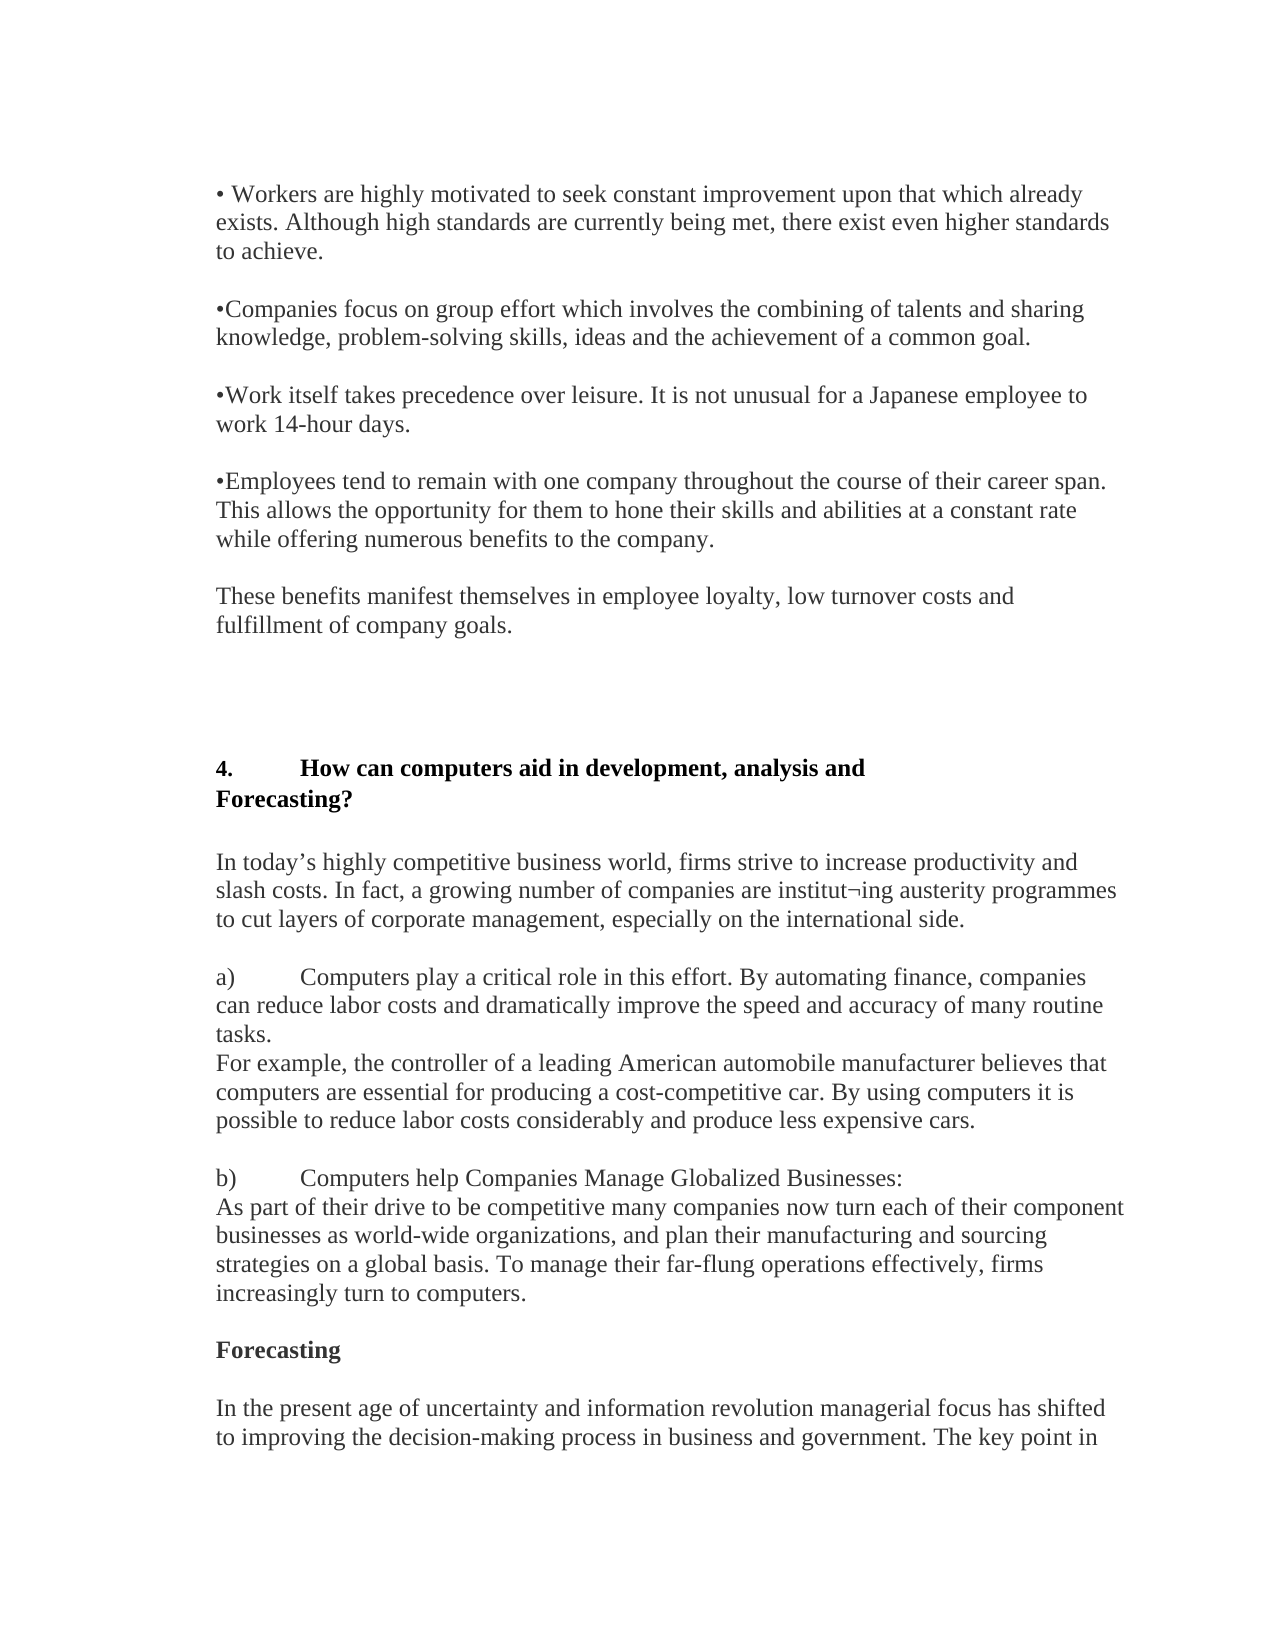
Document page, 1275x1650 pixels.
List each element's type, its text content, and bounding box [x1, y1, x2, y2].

list Forecasting [216, 1336, 1125, 1364]
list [216, 1393, 1125, 1451]
list • Employees tend to remain with one company throughout the course of their career span. This allows the opportunity for them to hone their skills and abilities at a constant rate while offering numerous benefits to the company. [216, 466, 1125, 552]
list • Work itself takes precedence over leisure. It is not unusual for a Japanese employee to work 14-hour days. [216, 380, 1125, 437]
list b) Computers help Companies Manage Globalized Businesses: [216, 1163, 1125, 1192]
list These benefits manifest themselves in employee loyalty, low turnover costs and fulfillment of company goals. [216, 581, 1125, 639]
list For example, the controller of a leading American automobile manufacturer believes that computers are essential for producing a cost-competitive car. By using computers it is possible to reduce labor costs considerably and produce less expensive cars. [216, 1048, 1125, 1134]
list • Companies focus on group effort which involves the combining of talents and sharing knowledge, problem-solving skills, ideas and the achievement of a common goal. [216, 294, 1125, 351]
list a) Computers play a critical role in this effort. By automating finance, companies can reduce labor costs and dramatically improve the speed and accuracy of many routine tasks. [216, 962, 1125, 1048]
list As part of their drive to be competitive many companies now turn each of their component businesses as world-wide organizations, and plan their manufacturing and sourcing strategies on a global basis. To manage their far-flung operations effectively, firms increasingly turn to computers. [216, 1192, 1125, 1307]
list In today’s highly competitive business world, firms strive to increase productivity and slash costs. In fact, a growing number of companies are institut¬ing austerity programmes to cut layers of corporate management, especially on the international side. [216, 847, 1125, 933]
list How can computers aid in development, analysis and Forecasting? [216, 753, 975, 813]
list • Workers are highly motivated to seek constant improvement upon that which already exists. Although high standards are currently being met, there exist even higher standards to achieve. [216, 179, 1125, 265]
